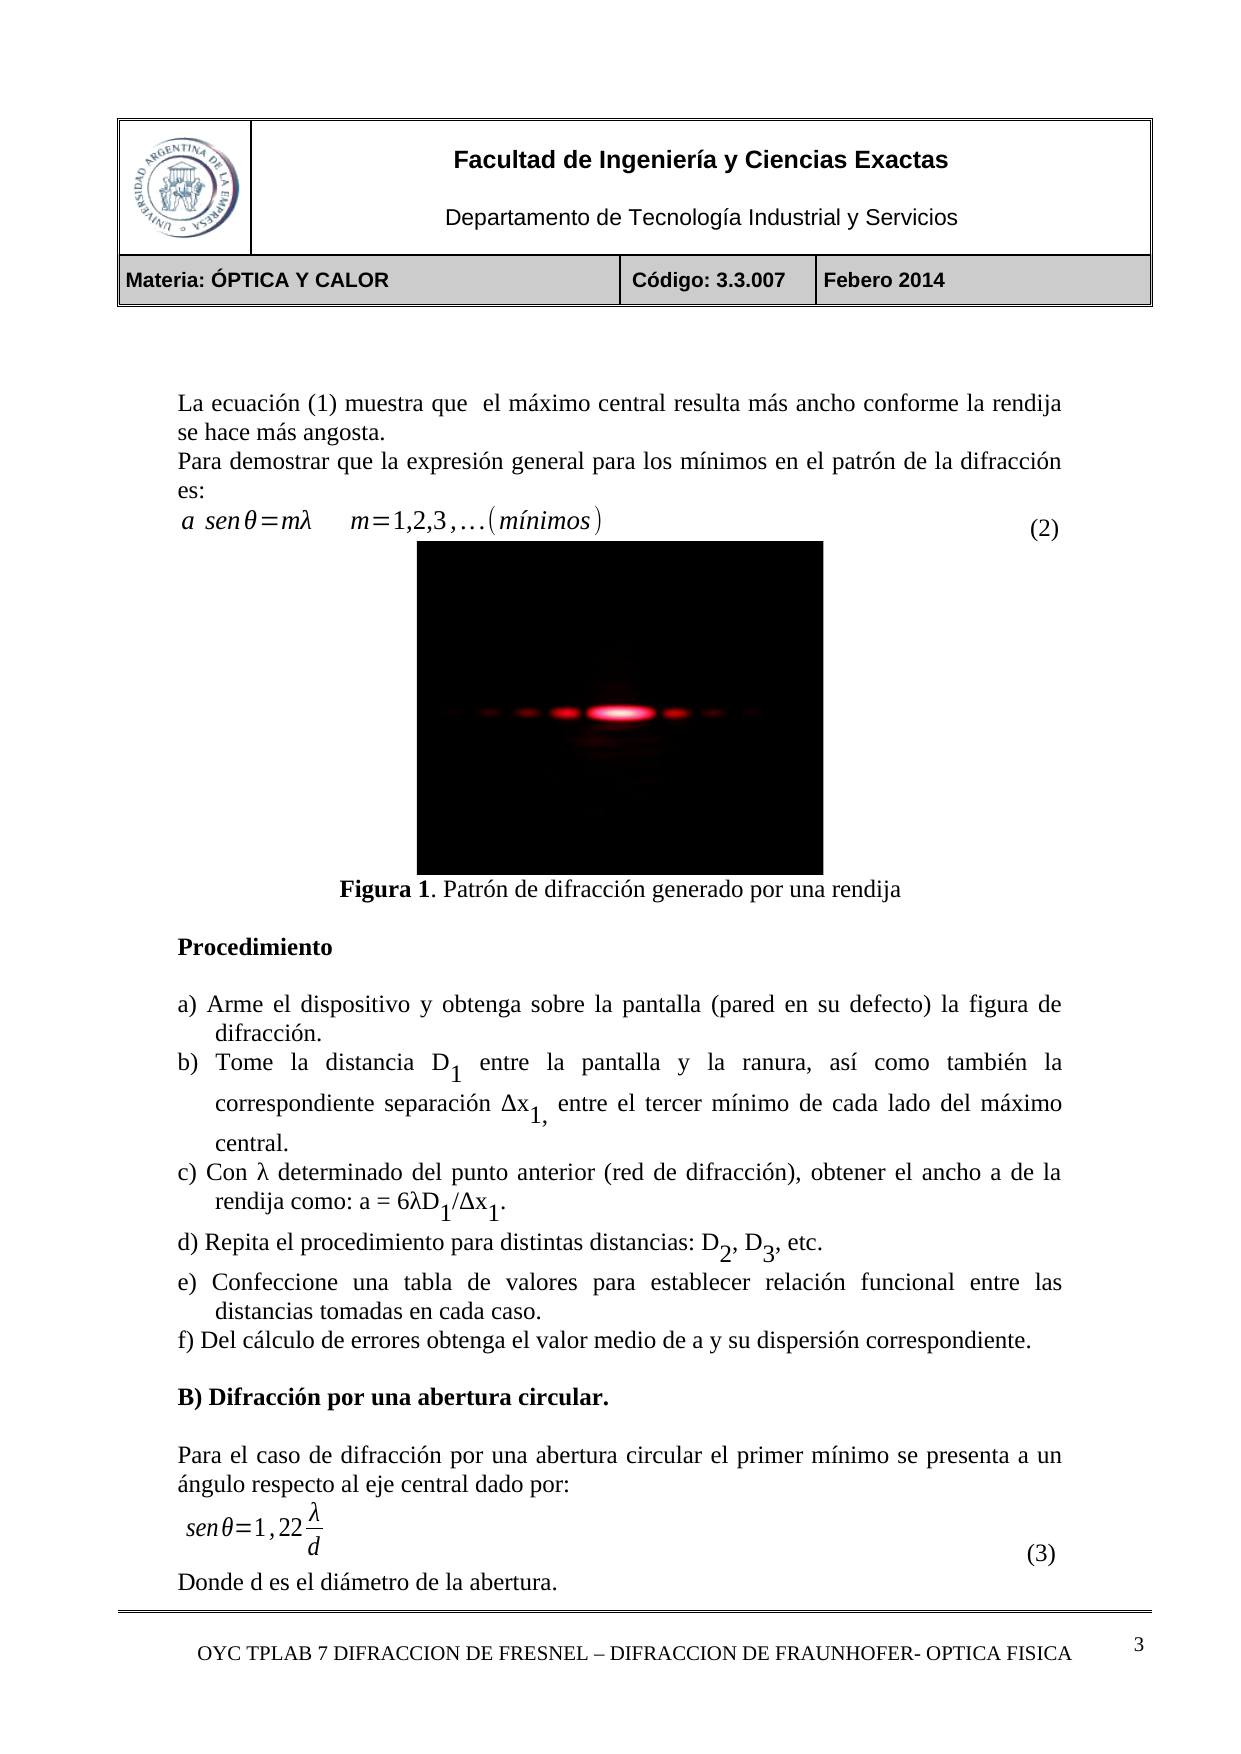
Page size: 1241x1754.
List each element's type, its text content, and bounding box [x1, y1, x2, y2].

text (3) [177, 1497, 1063, 1567]
text (2) [177, 503, 1063, 542]
text La ecuación (1) muestra que el máximo central resulta más ancho conforme la rendija se hace más angosta. [177, 388, 1063, 446]
text Para demostrar que la expresión general para los mínimos en el patrón de la difracción es: [177, 446, 1063, 503]
text Procedimiento [177, 932, 1063, 961]
text f) Del cálculo de errores obtenga el valor medio de a y su dispersión correspondiente. [177, 1325, 1063, 1354]
text e) Confeccione una tabla de valores para establecer relación funcional entre las distancias tomadas en cada caso. [177, 1267, 1063, 1325]
text a) Arme el dispositivo y obtenga sobre la pantalla (pared en su defecto) la figura de difracción. [177, 989, 1063, 1047]
text b) Tome la distancia D1 entre la pantalla y la ranura, así como también la correspondiente separación Δx1, entre el tercer mínimo de cada lado del máximo central. [177, 1047, 1063, 1157]
text Donde d es el diámetro de la abertura. [177, 1567, 1063, 1596]
text d) Repita el procedimiento para distintas distancias: D2, D3, etc. [177, 1227, 1063, 1267]
picture [125, 133, 249, 243]
text B) Difracción por una abertura circular. [177, 1382, 1063, 1411]
text Para el caso de difracción por una abertura circular el primer mínimo se presenta a un ángulo respecto al eje central dado por: [177, 1440, 1063, 1497]
text c) Con λ determinado del punto anterior (red de difracción), obtener el ancho a de la rendija como: a = 6λD1/Δx1. [177, 1157, 1063, 1227]
picture [416, 541, 824, 875]
text Figura 1. Patrón de difracción generado por una rendija [177, 874, 1063, 903]
